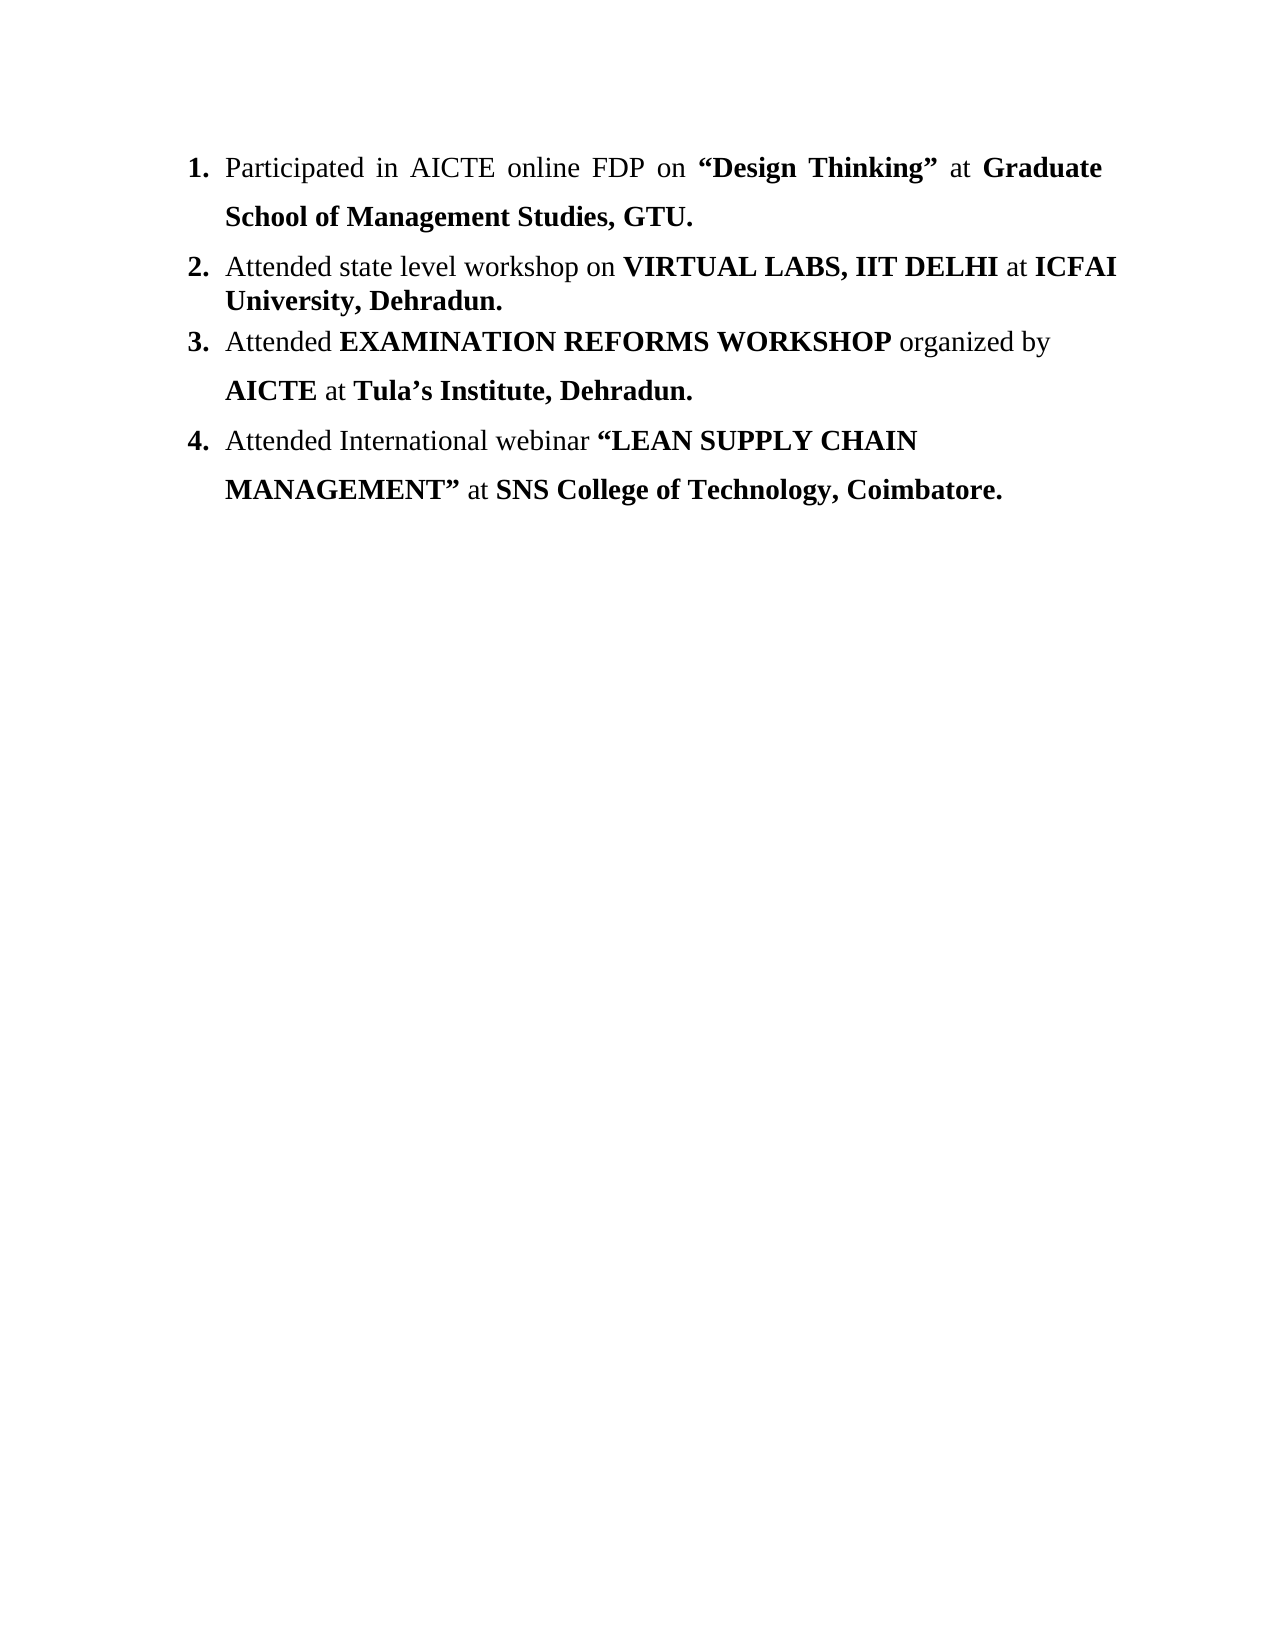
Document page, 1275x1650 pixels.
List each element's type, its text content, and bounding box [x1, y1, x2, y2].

list Attended EXAMINATION REFORMS WORKSHOP organized by AICTE at Tula’s Institute, Dehradun. [187, 324, 1102, 407]
list Participated in AICTE online FDP on “Design Thinking” at Graduate School of Management Studies, GTU. [187, 150, 1102, 233]
list Attended International webinar “LEAN SUPPLY CHAIN MANAGEMENT” at SNS College of Technology, Coimbatore. [187, 423, 1102, 506]
list Attended state level workshop on VIRTUAL LABS, IIT DELHI at ICFAI University, Dehradun. [187, 249, 1125, 316]
